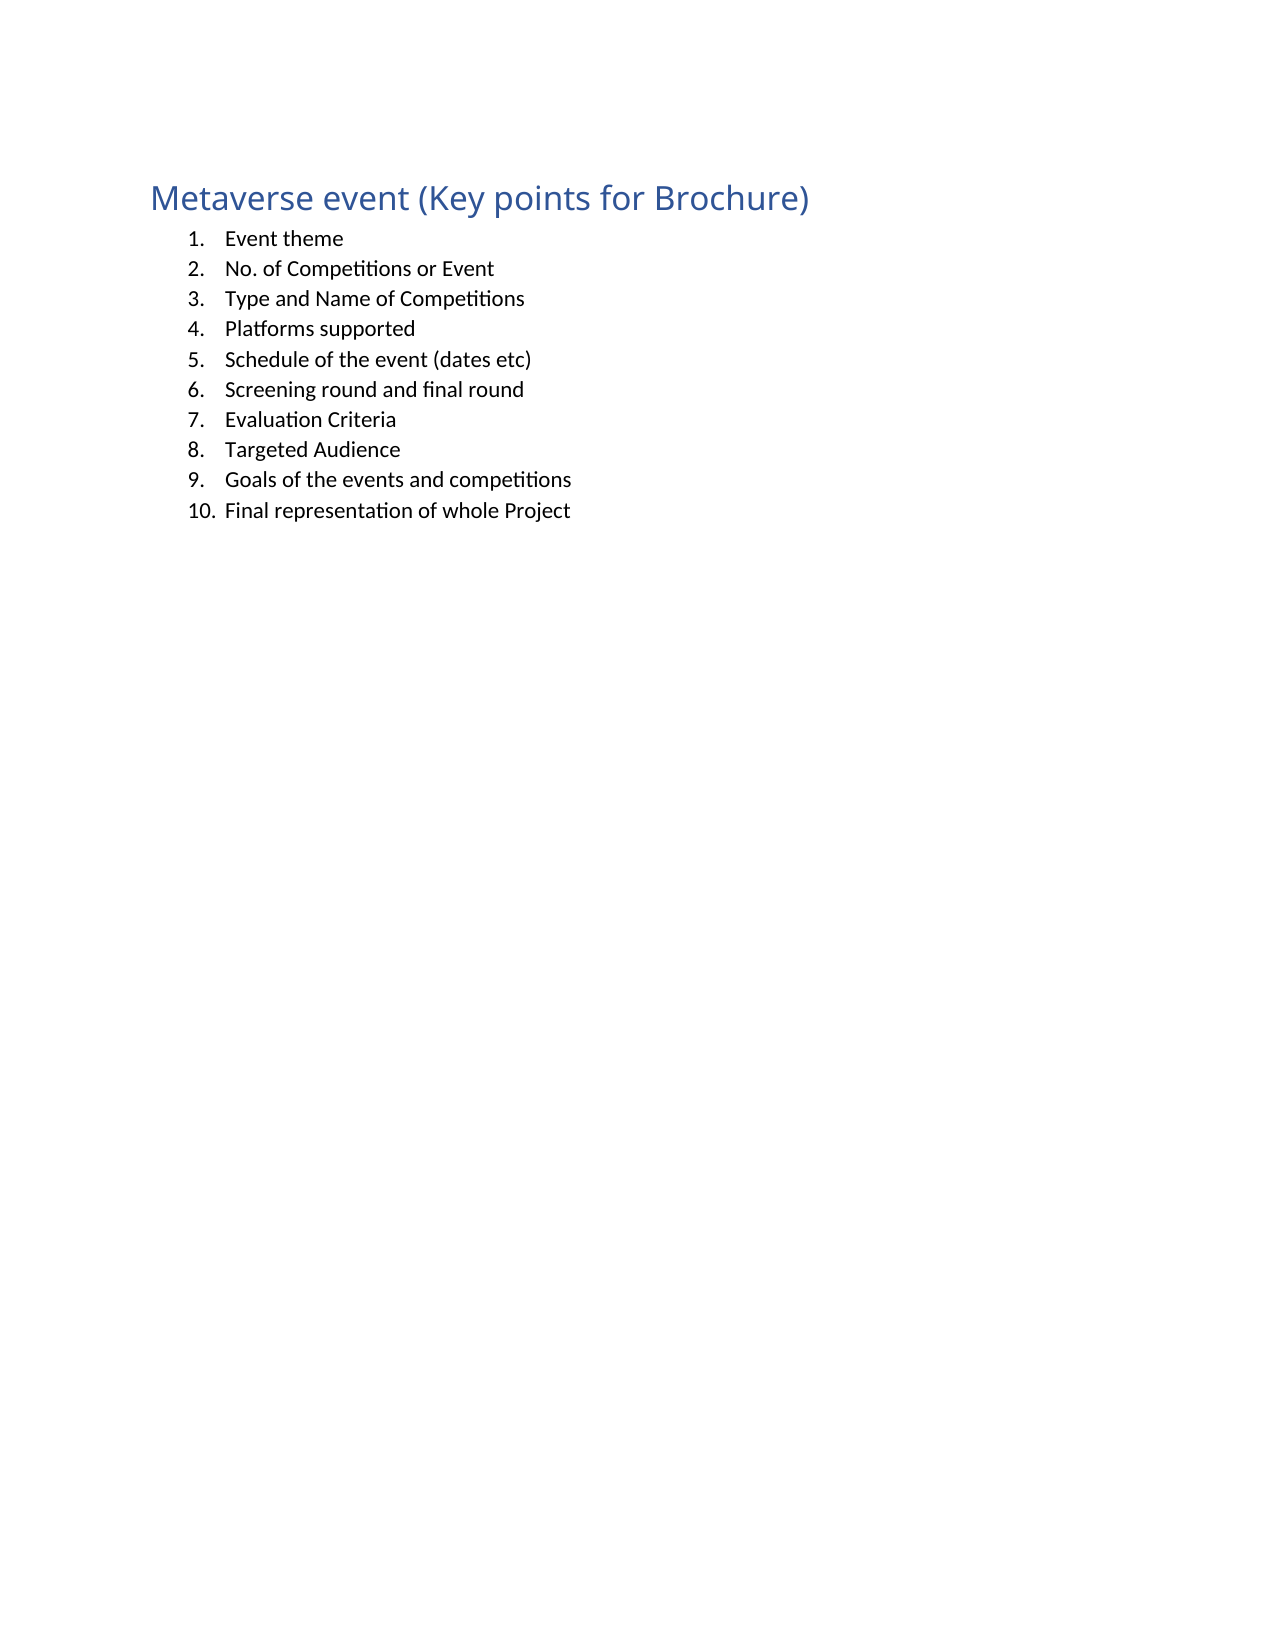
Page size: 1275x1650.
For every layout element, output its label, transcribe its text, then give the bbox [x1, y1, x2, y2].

list Screening round and final round [187, 375, 1125, 403]
list Goals of the events and competitions [187, 466, 1125, 494]
list Targeted Audience [187, 435, 1125, 463]
list Evaluation Criteria [187, 405, 1125, 433]
list Schedule of the event (dates etc) [187, 345, 1125, 373]
list No. of Competitions or Event [187, 254, 1125, 282]
list Type and Name of Competitions [187, 284, 1125, 312]
subtitle Metaverse event (Key points for Brochure) [150, 175, 1125, 220]
list Platforms supported [187, 314, 1125, 343]
list Event theme [187, 224, 1125, 252]
list Final representation of whole Project [187, 496, 1125, 524]
